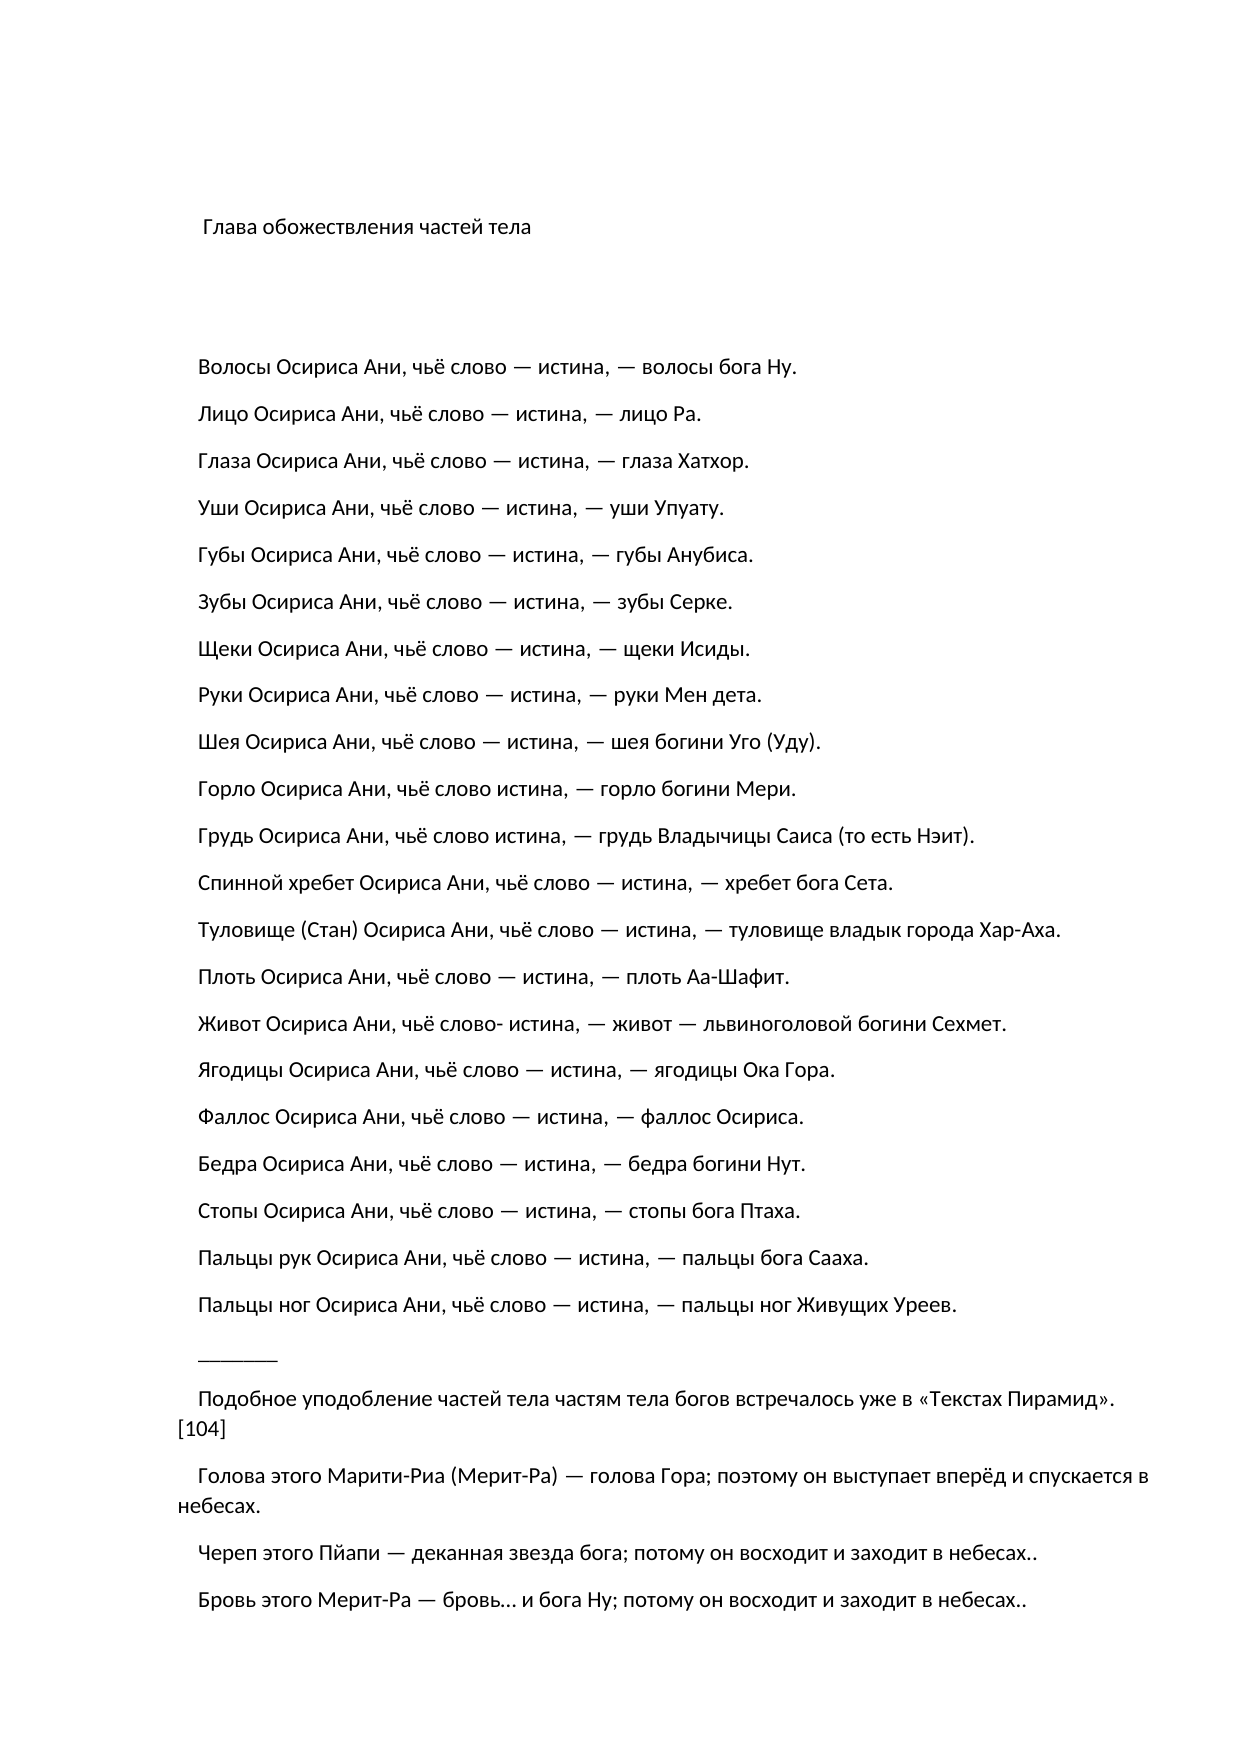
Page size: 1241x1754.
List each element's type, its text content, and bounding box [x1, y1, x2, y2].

text Череп этого Пйапи — деканная звезда бога; потому он восходит и заходит в небесах.. [177, 1538, 1152, 1566]
text Фаллос Осириса Ани, чьё слово — истина, — фаллос Осириса. [177, 1102, 1152, 1131]
text Лицо Осириса Ани, чьё слово — истина, — лицо Ра. [177, 399, 1152, 427]
text Шея Осириса Ани, чьё слово — истина, — шея богини Уго (Уду). [177, 727, 1152, 756]
text Подобное уподобление частей тела частям тела богов встречалось уже в «Текстах Пирамид».[104] [177, 1384, 1152, 1442]
text Ягодицы Осириса Ани, чьё слово — истина, — ягодицы Ока Гора. [177, 1056, 1152, 1084]
text Плоть Осириса Ани, чьё слово — истина, — плоть Аа-Шафит. [177, 962, 1152, 990]
text Глаза Осириса Ани, чьё слово — истина, — глаза Хатхор. [177, 446, 1152, 474]
text Глава обожествления частей тела [177, 212, 1152, 240]
text Голова этого Марити-Риа (Мерит-Ра) — голова Гора; поэтому он выступает вперёд и спускается в небесах. [177, 1461, 1152, 1519]
text Бровь этого Мерит-Ра — бровь… и бога Ну; потому он восходит и заходит в небесах.. [177, 1585, 1152, 1613]
text Туловище (Стан) Осириса Ани, чьё слово — истина, — туловище владык города Хар-Аха. [177, 915, 1152, 943]
text Руки Осириса Ани, чьё слово — истина, — руки Мен дета. [177, 681, 1152, 709]
text Зубы Осириса Ани, чьё слово — истина, — зубы Серке. [177, 587, 1152, 615]
text Пальцы рук Осириса Ани, чьё слово — истина, — пальцы бога Сааха. [177, 1243, 1152, 1271]
text Пальцы ног Осириса Ани, чьё слово — истина, — пальцы ног Живущих Уреев. [177, 1290, 1152, 1318]
text Грудь Осириса Ани, чьё слово истина, — грудь Владычицы Саиса (то есть Нэит). [177, 821, 1152, 849]
text Спинной хребет Осириса Ани, чьё слово — истина, — хребет бога Сета. [177, 868, 1152, 896]
text _______ [177, 1337, 1152, 1365]
text Бедра Осириса Ани, чьё слово — истина, — бедра богини Нут. [177, 1149, 1152, 1177]
text Волосы Осириса Ани, чьё слово — истина, — волосы бога Ну. [177, 352, 1152, 381]
text Горло Осириса Ани, чьё слово истина, — горло богини Мери. [177, 774, 1152, 802]
text Живот Осириса Ани, чьё слово- истина, — живот — львиноголовой богини Сехмет. [177, 1009, 1152, 1037]
text Губы Осириса Ани, чьё слово — истина, — губы Анубиса. [177, 540, 1152, 568]
text Уши Осириса Ани, чьё слово — истина, — уши Упуату. [177, 493, 1152, 521]
text Стопы Осириса Ани, чьё слово — истина, — стопы бога Птаха. [177, 1196, 1152, 1224]
text Щеки Осириса Ани, чьё слово — истина, — щеки Исиды. [177, 634, 1152, 662]
